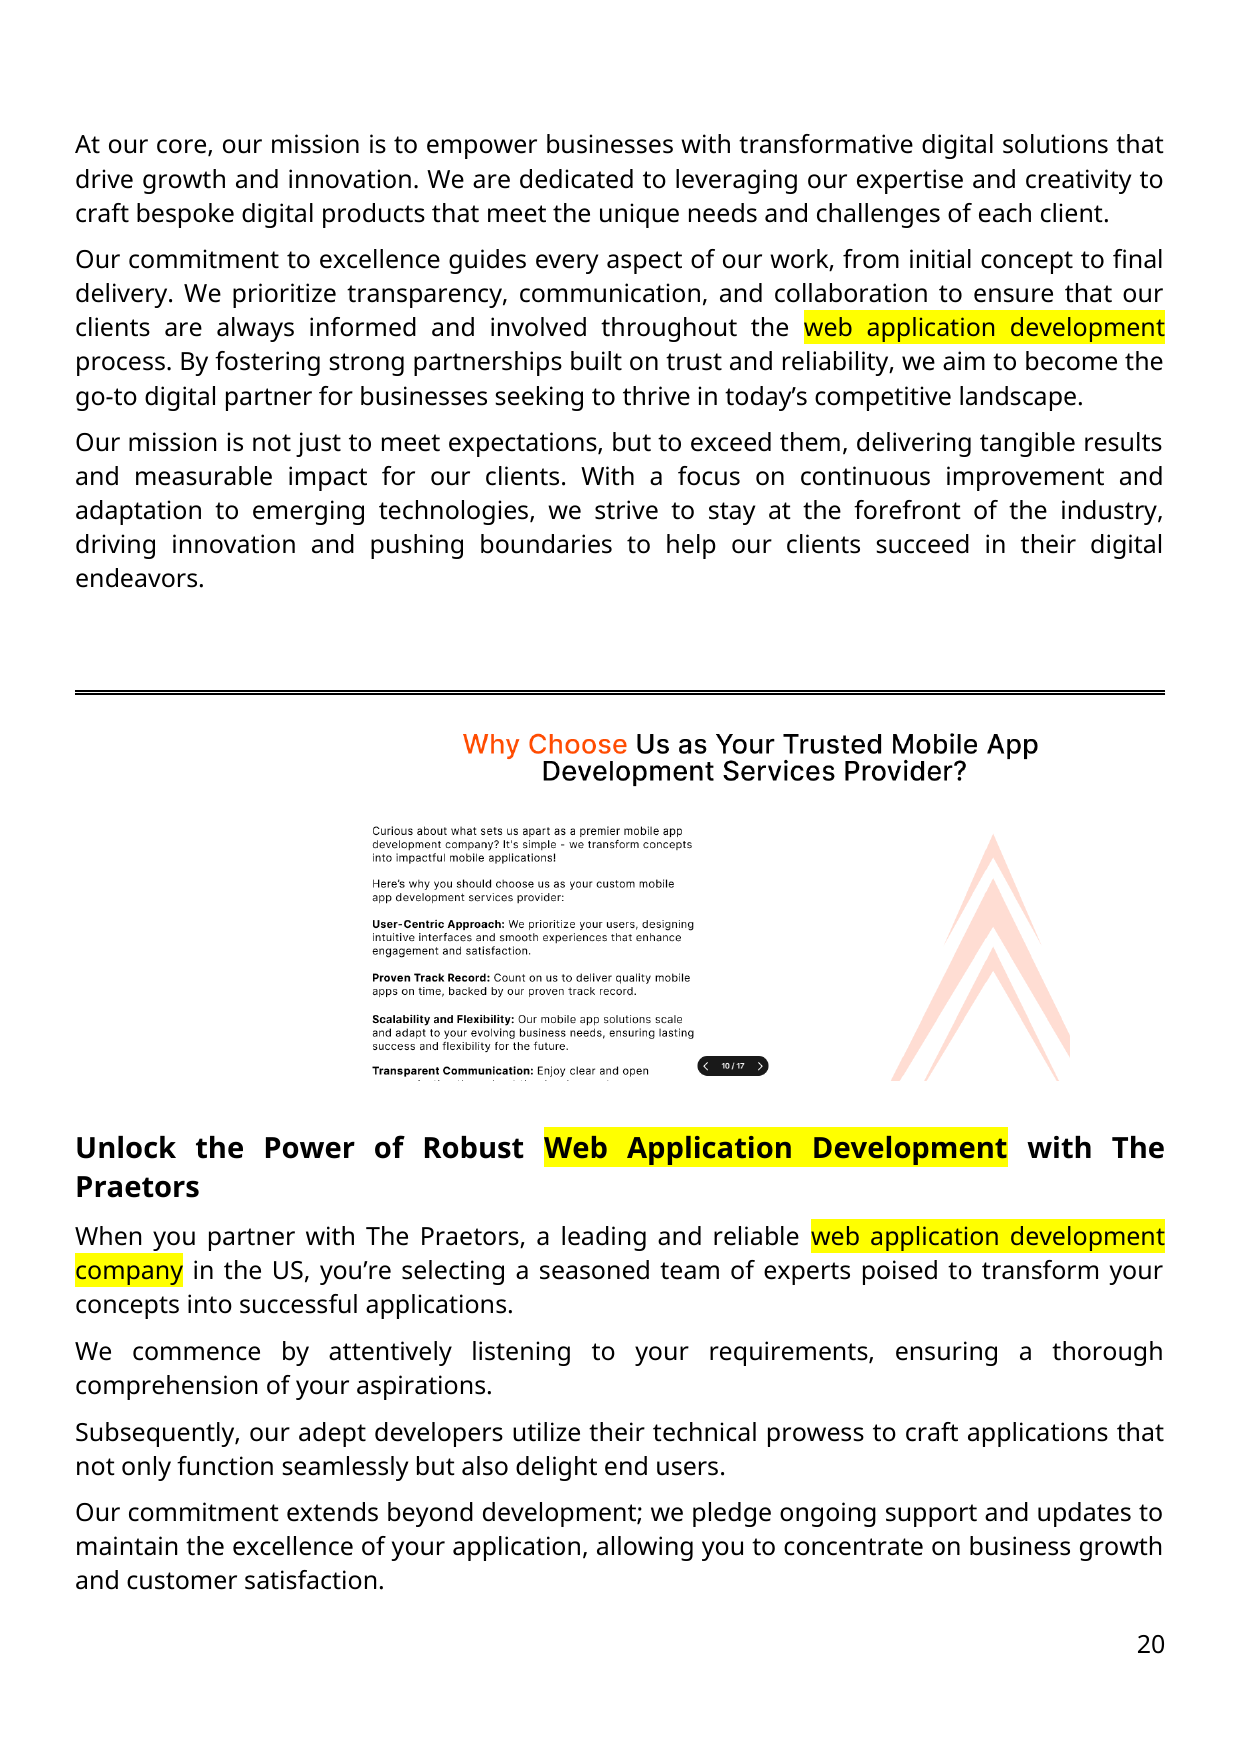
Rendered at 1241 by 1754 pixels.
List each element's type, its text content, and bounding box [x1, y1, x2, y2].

text Unlock the Power of Robust Web Application Development with The Praetors [75, 1127, 1165, 1206]
text Subsequently, our adept developers utilize their technical prowess to craft applications that not only function seamlessly but also delight end users. [75, 1414, 1165, 1482]
text Our commitment to excellence guides every aspect of our work, from initial concept to final delivery. We prioritize transparency, communication, and collaboration to ensure that our clients are always informed and involved throughout the web application development process. By fostering strong partnerships built on trust and reliability, we aim to become the go-to digital partner for businesses seeking to thrive in today’s competitive landscape. [75, 242, 1165, 412]
text At our core, our mission is to empower businesses with transformative digital solutions that drive growth and innovation. We are dedicated to leveraging our expertise and creativity to craft bespoke digital products that meet the unique needs and challenges of each client. [75, 127, 1165, 229]
text Our commitment extends beyond development; we pledge ongoing support and updates to maintain the excellence of your application, allowing you to concentrate on business growth and customer satisfaction. [75, 1495, 1165, 1597]
text Our mission is not just to meet expectations, but to exceed them, delivering tangible results and measurable impact for our clients. With a focus on continuous improvement and adaptation to emerging technologies, we strive to stay at the forefront of the industry, driving innovation and pushing boundaries to help our clients succeed in their digital endeavors. [75, 425, 1165, 595]
picture [319, 707, 1070, 1081]
text We commence by attentively listening to your requirements, ensuring a thorough comprehension of your aspirations. [75, 1333, 1165, 1402]
text When you partner with The Praetors, a leading and reliable web application development company in the US, you’re selecting a seasoned team of experts poised to transform your concepts into successful applications. [75, 1219, 1165, 1321]
